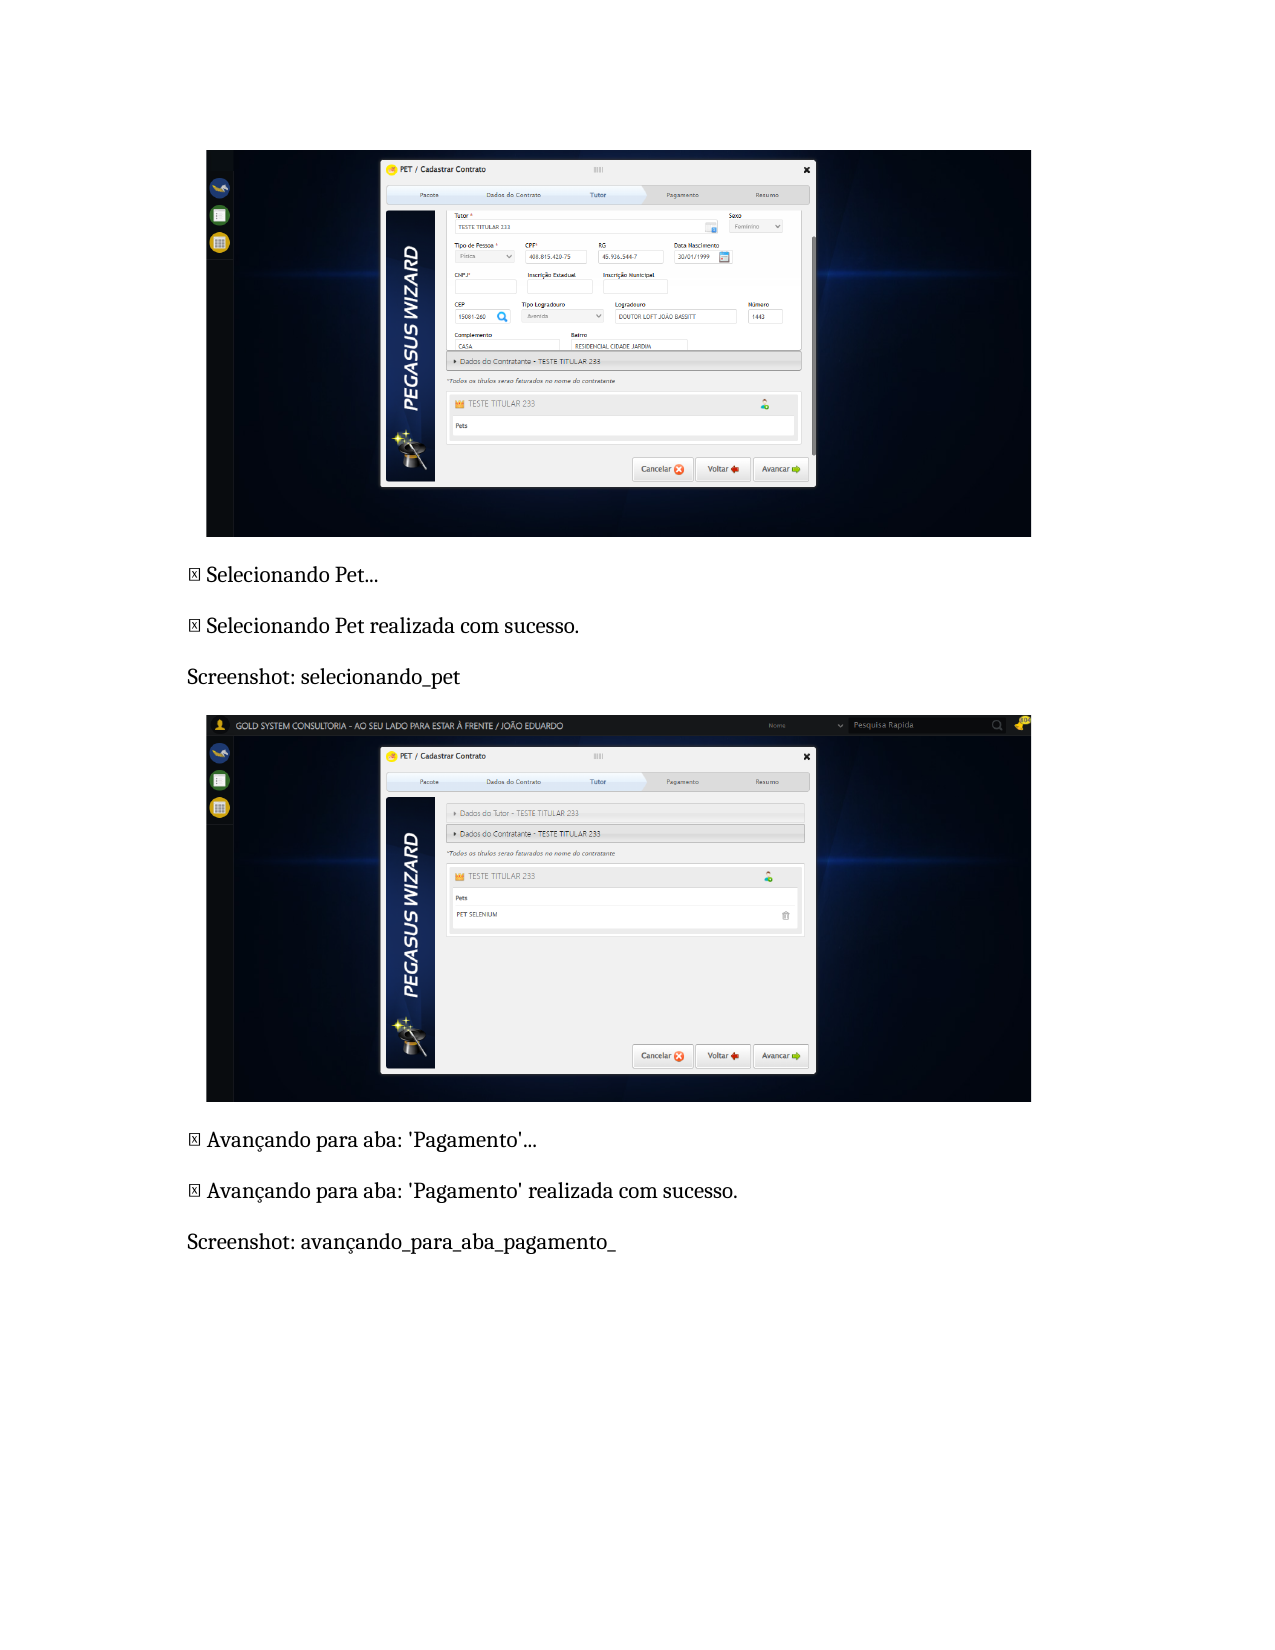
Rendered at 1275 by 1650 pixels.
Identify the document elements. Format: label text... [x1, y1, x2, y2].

text ✅ Avançando para aba: 'Pagamento' realizada com sucesso. [187, 1178, 1087, 1204]
picture [206, 715, 1032, 1102]
text 🔄 Avançando para aba: 'Pagamento'... [187, 1127, 1087, 1153]
text Screenshot: avançando_para_aba_pagamento_ [187, 1229, 1087, 1255]
text ✅ Selecionando Pet realizada com sucesso. [187, 613, 1087, 639]
text 🔄 Selecionando Pet... [187, 562, 1087, 588]
text Screenshot: selecionando_pet [187, 664, 1087, 690]
picture [206, 150, 1032, 537]
